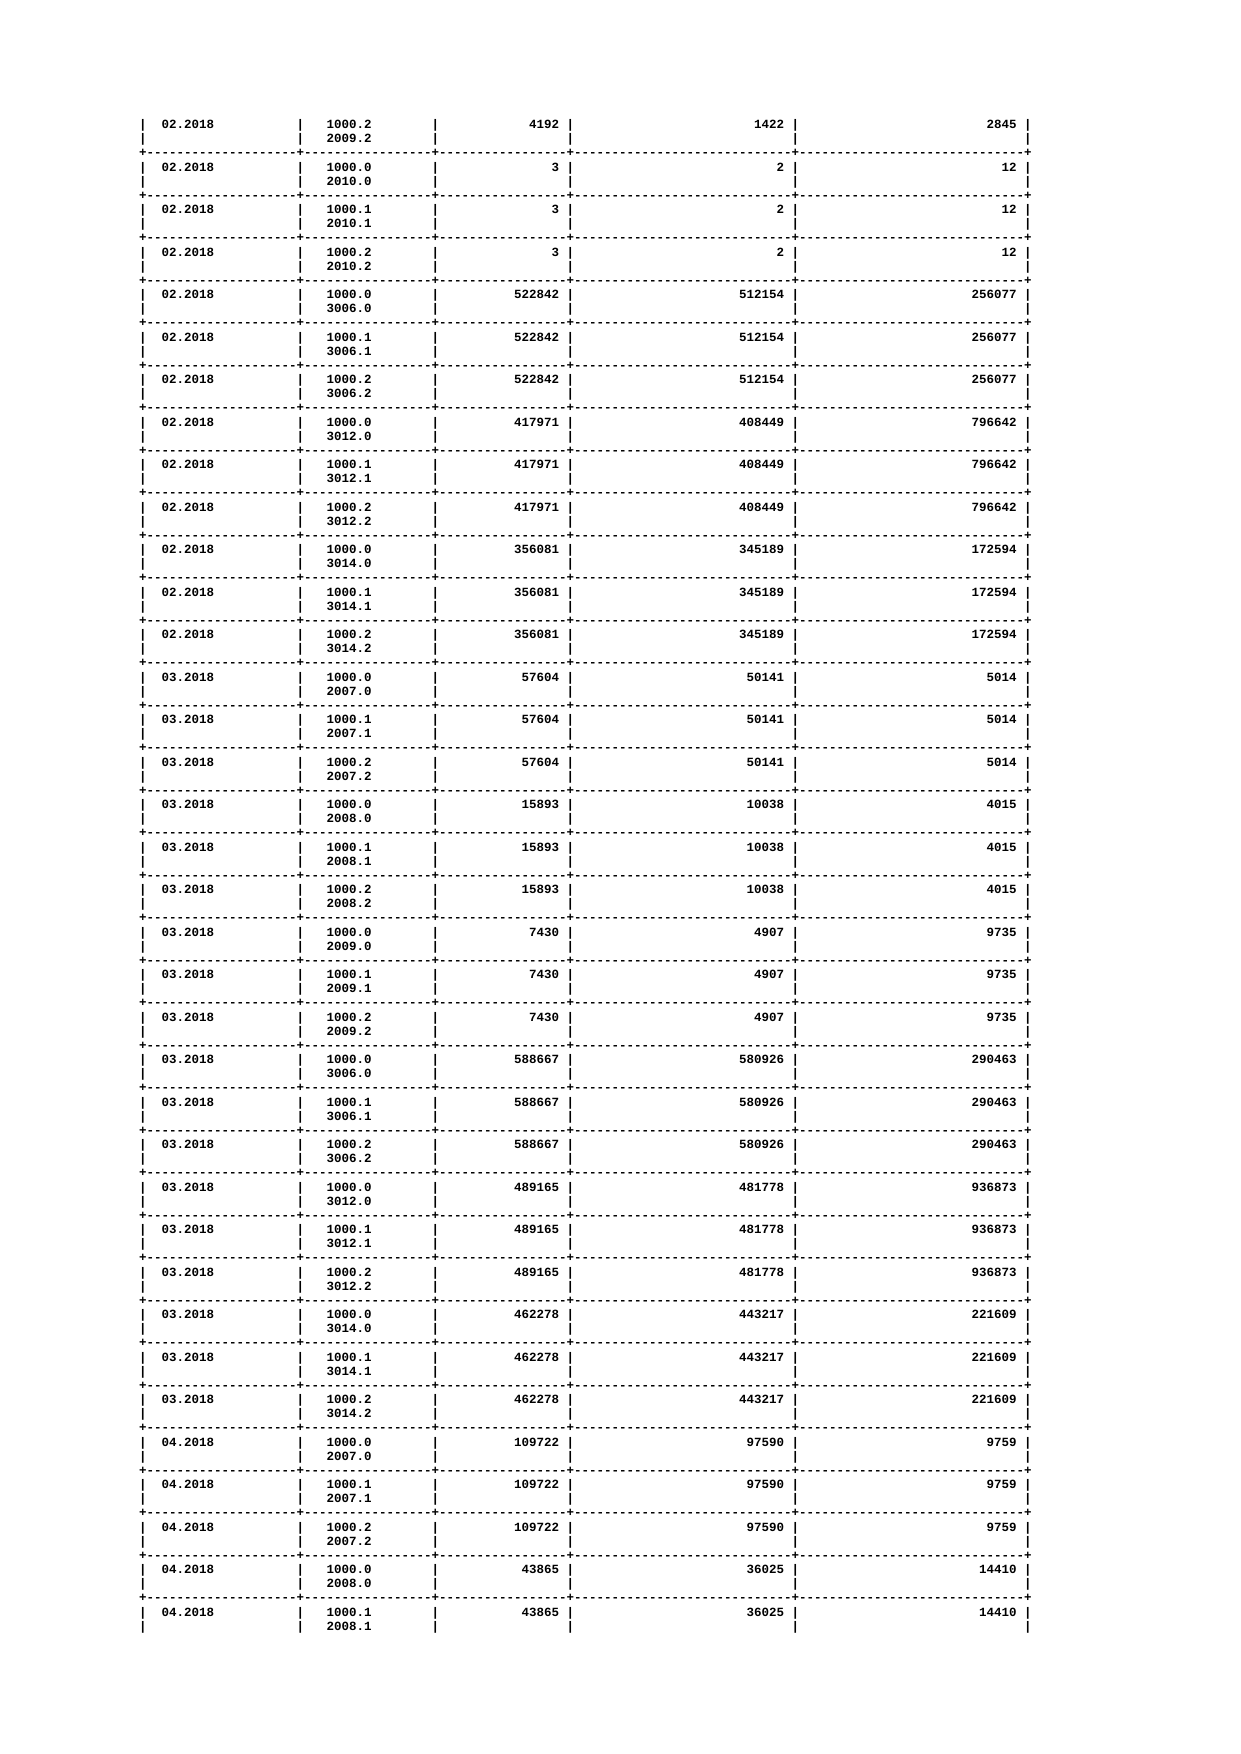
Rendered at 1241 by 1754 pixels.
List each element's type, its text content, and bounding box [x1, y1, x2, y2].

text | 03.2018 | 1000.1 | 57604 | 50141 | 5014 | [139, 713, 1101, 727]
text | 03.2018 | 1000.2 | 588667 | 580926 | 290463 | [139, 1138, 1101, 1152]
text | 02.2018 | 1000.2 | 522842 | 512154 | 256077 | [139, 373, 1101, 387]
text | 02.2018 | 1000.1 | 522842 | 512154 | 256077 | [139, 331, 1101, 345]
text | | 3006.1 | | | | [139, 1110, 1101, 1124]
text | | 3014.2 | | | | [139, 642, 1101, 656]
text | 03.2018 | 1000.1 | 462278 | 443217 | 221609 | [139, 1351, 1101, 1365]
text | | 3006.0 | | | | [139, 302, 1101, 316]
text | | 3012.1 | | | | [139, 1237, 1101, 1251]
text +--------------------+-----------------+-----------------+-----------------------------+------------------------------+ [139, 826, 1101, 841]
text | | 3012.2 | | | | [139, 515, 1101, 529]
text +--------------------+-----------------+-----------------+-----------------------------+------------------------------+ [139, 614, 1101, 628]
text | 04.2018 | 1000.0 | 109722 | 97590 | 9759 | [139, 1436, 1101, 1450]
text | | 2009.0 | | | | [139, 940, 1101, 954]
text | | 3012.2 | | | | [139, 1280, 1101, 1294]
text | 02.2018 | 1000.0 | 417971 | 408449 | 796642 | [139, 416, 1101, 430]
text | | 2007.0 | | | | [139, 685, 1101, 699]
text | 02.2018 | 1000.2 | 417971 | 408449 | 796642 | [139, 501, 1101, 515]
text | | 2009.2 | | | | [139, 132, 1101, 146]
text | | 3012.0 | | | | [139, 430, 1101, 444]
text +--------------------+-----------------+-----------------+-----------------------------+------------------------------+ [139, 529, 1101, 543]
text | 02.2018 | 1000.2 | 3 | 2 | 12 | [139, 246, 1101, 260]
text +--------------------+-----------------+-----------------+-----------------------------+------------------------------+ [139, 486, 1101, 501]
text | | 2007.2 | | | | [139, 1535, 1101, 1549]
text | 02.2018 | 1000.1 | 417971 | 408449 | 796642 | [139, 458, 1101, 472]
text | | 2008.2 | | | | [139, 897, 1101, 911]
text | 03.2018 | 1000.1 | 489165 | 481778 | 936873 | [139, 1223, 1101, 1237]
text | | 3006.2 | | | | [139, 1152, 1101, 1166]
text | | 3012.1 | | | | [139, 472, 1101, 486]
text +--------------------+-----------------+-----------------+-----------------------------+------------------------------+ [139, 1124, 1101, 1138]
text | | 3006.2 | | | | [139, 387, 1101, 401]
text | 03.2018 | 1000.1 | 588667 | 580926 | 290463 | [139, 1096, 1101, 1110]
text +--------------------+-----------------+-----------------+-----------------------------+------------------------------+ [139, 911, 1101, 926]
text | 04.2018 | 1000.1 | 109722 | 97590 | 9759 | [139, 1478, 1101, 1492]
text | | 2008.1 | | | | [139, 1620, 1101, 1634]
text | 02.2018 | 1000.2 | 356081 | 345189 | 172594 | [139, 628, 1101, 642]
text +--------------------+-----------------+-----------------+-----------------------------+------------------------------+ [139, 954, 1101, 968]
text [139, 146, 1101, 161]
text | 04.2018 | 1000.2 | 109722 | 97590 | 9759 | [139, 1521, 1101, 1535]
text +--------------------+-----------------+-----------------+-----------------------------+------------------------------+ [139, 741, 1101, 756]
text | 03.2018 | 1000.2 | 462278 | 443217 | 221609 | [139, 1393, 1101, 1407]
text +--------------------+-----------------+-----------------+-----------------------------+------------------------------+ [139, 231, 1101, 246]
text | | 3014.1 | | | | [139, 1365, 1101, 1379]
text +--------------------+-----------------+-----------------+-----------------------------+------------------------------+ [139, 996, 1101, 1011]
text | 04.2018 | 1000.1 | 43865 | 36025 | 14410 | [139, 1606, 1101, 1620]
text +--------------------+-----------------+-----------------+-----------------------------+------------------------------+ [139, 316, 1101, 331]
text +--------------------+-----------------+-----------------+-----------------------------+------------------------------+ [139, 784, 1101, 798]
text +--------------------+-----------------+-----------------+-----------------------------+------------------------------+ [139, 1549, 1101, 1563]
text | | 2009.2 | | | | [139, 1025, 1101, 1039]
text +--------------------+-----------------+-----------------+-----------------------------+------------------------------+ [139, 359, 1101, 373]
text +--------------------+-----------------+-----------------+-----------------------------+------------------------------+ [139, 444, 1101, 458]
text | 03.2018 | 1000.2 | 15893 | 10038 | 4015 | [139, 883, 1101, 897]
text | | 2008.0 | | | | [139, 1577, 1101, 1591]
text +--------------------+-----------------+-----------------+-----------------------------+------------------------------+ [139, 1166, 1101, 1181]
text | | 2009.1 | | | | [139, 982, 1101, 996]
text | 03.2018 | 1000.1 | 15893 | 10038 | 4015 | [139, 841, 1101, 855]
text | 02.2018 | 1000.0 | 3 | 2 | 12 | [139, 161, 1101, 175]
text | | 2008.1 | | | | [139, 855, 1101, 869]
text +--------------------+-----------------+-----------------+-----------------------------+------------------------------+ [139, 274, 1101, 288]
text +--------------------+-----------------+-----------------+-----------------------------+------------------------------+ [139, 699, 1101, 713]
text | 02.2018 | 1000.2 | 4192 | 1422 | 2845 | [139, 118, 1101, 132]
text +--------------------+-----------------+-----------------+-----------------------------+------------------------------+ [139, 1081, 1101, 1096]
text +--------------------+-----------------+-----------------+-----------------------------+------------------------------+ [139, 1336, 1101, 1351]
text | 03.2018 | 1000.0 | 7430 | 4907 | 9735 | [139, 926, 1101, 940]
text +--------------------+-----------------+-----------------+-----------------------------+------------------------------+ [139, 656, 1101, 671]
text | | 2010.0 | | | | [139, 175, 1101, 189]
text | | 3006.0 | | | | [139, 1067, 1101, 1081]
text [139, 1591, 1101, 1606]
text | | 3006.1 | | | | [139, 345, 1101, 359]
text | 02.2018 | 1000.1 | 3 | 2 | 12 | [139, 203, 1101, 217]
text | | 2010.1 | | | | [139, 217, 1101, 231]
text | | 2010.2 | | | | [139, 260, 1101, 274]
text +--------------------+-----------------+-----------------+-----------------------------+------------------------------+ [139, 1251, 1101, 1266]
text | 04.2018 | 1000.0 | 43865 | 36025 | 14410 | [139, 1563, 1101, 1577]
text +--------------------+-----------------+-----------------+-----------------------------+------------------------------+ [139, 1039, 1101, 1053]
text | 03.2018 | 1000.0 | 462278 | 443217 | 221609 | [139, 1308, 1101, 1322]
text +--------------------+-----------------+-----------------+-----------------------------+------------------------------+ [139, 1506, 1101, 1521]
text | 03.2018 | 1000.0 | 15893 | 10038 | 4015 | [139, 798, 1101, 812]
text | | 2007.0 | | | | [139, 1450, 1101, 1464]
text | | 2007.1 | | | | [139, 1492, 1101, 1506]
text +--------------------+-----------------+-----------------+-----------------------------+------------------------------+ [139, 189, 1101, 203]
text | 03.2018 | 1000.0 | 489165 | 481778 | 936873 | [139, 1181, 1101, 1195]
text | | 2008.0 | | | | [139, 812, 1101, 826]
text +--------------------+-----------------+-----------------+-----------------------------+------------------------------+ [139, 1464, 1101, 1478]
text | 03.2018 | 1000.2 | 7430 | 4907 | 9735 | [139, 1011, 1101, 1025]
text | 02.2018 | 1000.0 | 522842 | 512154 | 256077 | [139, 288, 1101, 302]
text +--------------------+-----------------+-----------------+-----------------------------+------------------------------+ [139, 1294, 1101, 1308]
text | | 2007.1 | | | | [139, 727, 1101, 741]
text | | 2007.2 | | | | [139, 770, 1101, 784]
text | 03.2018 | 1000.0 | 588667 | 580926 | 290463 | [139, 1053, 1101, 1067]
text | 03.2018 | 1000.0 | 57604 | 50141 | 5014 | [139, 671, 1101, 685]
text | 02.2018 | 1000.0 | 356081 | 345189 | 172594 | [139, 543, 1101, 557]
text +--------------------+-----------------+-----------------+-----------------------------+------------------------------+ [139, 401, 1101, 416]
text +--------------------+-----------------+-----------------+-----------------------------+------------------------------+ [139, 1209, 1101, 1223]
text | | 3014.1 | | | | [139, 600, 1101, 614]
text | 03.2018 | 1000.2 | 489165 | 481778 | 936873 | [139, 1266, 1101, 1280]
text | | 3014.0 | | | | [139, 557, 1101, 571]
text | | 3012.0 | | | | [139, 1195, 1101, 1209]
text +--------------------+-----------------+-----------------+-----------------------------+------------------------------+ [139, 1421, 1101, 1436]
text +--------------------+-----------------+-----------------+-----------------------------+------------------------------+ [139, 1379, 1101, 1393]
text +--------------------+-----------------+-----------------+-----------------------------+------------------------------+ [139, 869, 1101, 883]
text | 03.2018 | 1000.2 | 57604 | 50141 | 5014 | [139, 756, 1101, 770]
text | | 3014.2 | | | | [139, 1407, 1101, 1421]
text | | 3014.0 | | | | [139, 1322, 1101, 1336]
text +--------------------+-----------------+-----------------+-----------------------------+------------------------------+ [139, 571, 1101, 586]
text | 02.2018 | 1000.1 | 356081 | 345189 | 172594 | [139, 586, 1101, 600]
text | 03.2018 | 1000.1 | 7430 | 4907 | 9735 | [139, 968, 1101, 982]
